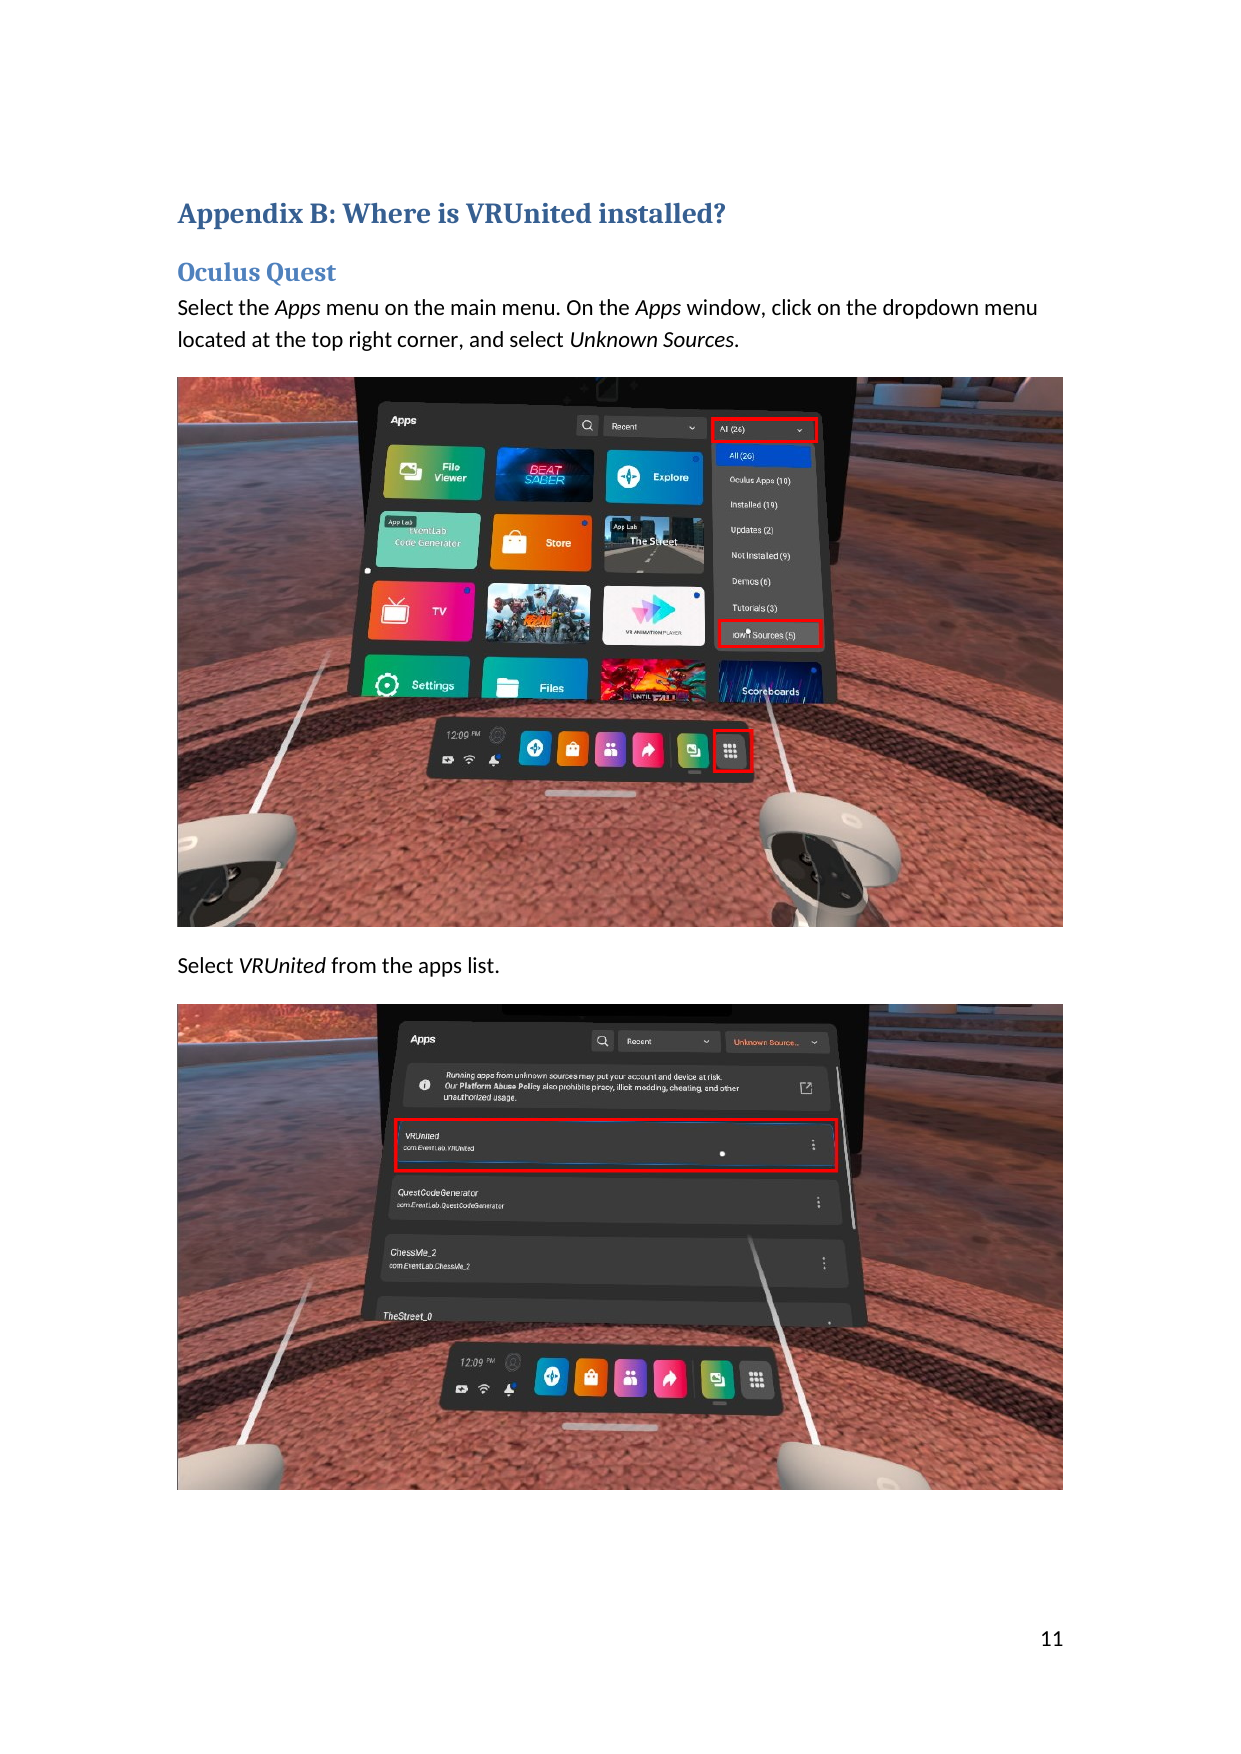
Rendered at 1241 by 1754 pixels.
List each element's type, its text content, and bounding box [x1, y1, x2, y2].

picture [177, 1004, 1063, 1490]
subtitle Appendix B: Where is VRUnited installed? [177, 198, 1063, 231]
subtitle Oculus Quest [177, 257, 1063, 288]
text Select the Apps menu on the main menu. On the Apps window, click on the dropdown menu located at the top right corner, and select Unknown Sources. [177, 293, 1063, 353]
picture [177, 377, 1063, 927]
text Select VRUnited from the apps list. [177, 951, 1063, 979]
